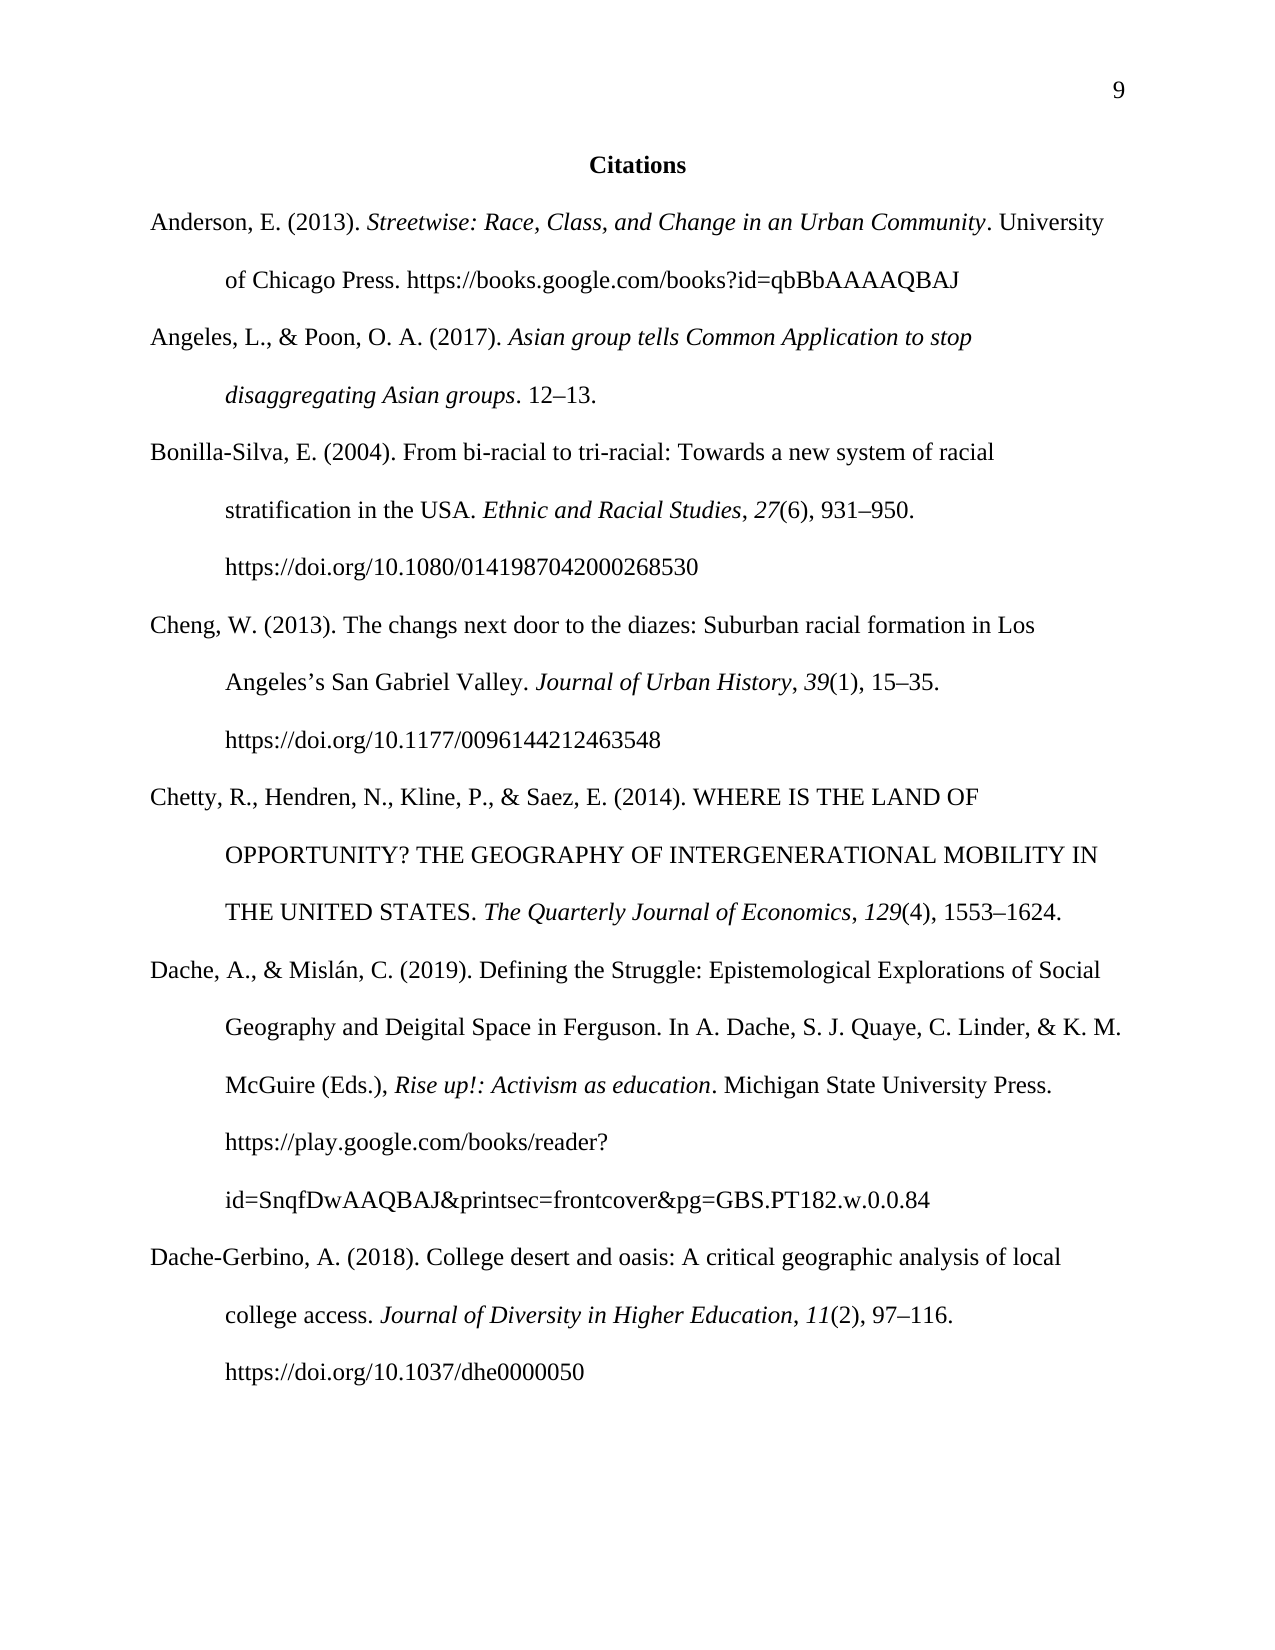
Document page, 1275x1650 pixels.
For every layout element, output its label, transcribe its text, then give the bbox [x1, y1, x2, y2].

text Cheng, W. (2013). The changs next door to the diazes: Suburban racial formation in Los Angeles’s San Gabriel Valley. Journal of Urban History, 39(1), 15–35. https://doi.org/10.1177/0096144212463548 [150, 610, 1125, 754]
text Anderson, E. (2013). Streetwise: Race, Class, and Change in an Urban Community. University of Chicago Press. https://books.google.com/books?id=qbBbAAAAQBAJ [150, 207, 1125, 294]
text Angeles, L., & Poon, O. A. (2017). Asian group tells Common Application to stop disaggregating Asian groups. 12–13. [150, 322, 1125, 409]
text Chetty, R., Hendren, N., Kline, P., & Saez, E. (2014). WHERE IS THE LAND OF OPPORTUNITY? THE GEOGRAPHY OF INTERGENERATIONAL MOBILITY IN THE UNITED STATES. The Quarterly Journal of Economics, 129(4), 1553–1624. [150, 782, 1125, 926]
text Bonilla-Silva, E. (2004). From bi-racial to tri-racial: Towards a new system of racial stratification in the USA. Ethnic and Racial Studies, 27(6), 931–950. https://doi.org/10.1080/0141987042000268530 [150, 437, 1125, 581]
subtitle Citations [150, 150, 1125, 179]
text Dache-Gerbino, A. (2018). College desert and oasis: A critical geographic analysis of local college access. Journal of Diversity in Higher Education, 11(2), 97–116. https://doi.org/10.1037/dhe0000050 [150, 1242, 1125, 1386]
text Dache, A., & Mislán, C. (2019). Defining the Struggle: Epistemological Explorations of Social Geography and Deigital Space in Ferguson. In A. Dache, S. J. Quaye, C. Linder, & K. M. McGuire (Eds.), Rise up!: Activism as education. Michigan State University Press. https://play.google.com/books/reader?id=SnqfDwAAQBAJ&printsec=frontcover&pg=GBS.PT182.w.0.0.84 [150, 955, 1125, 1214]
